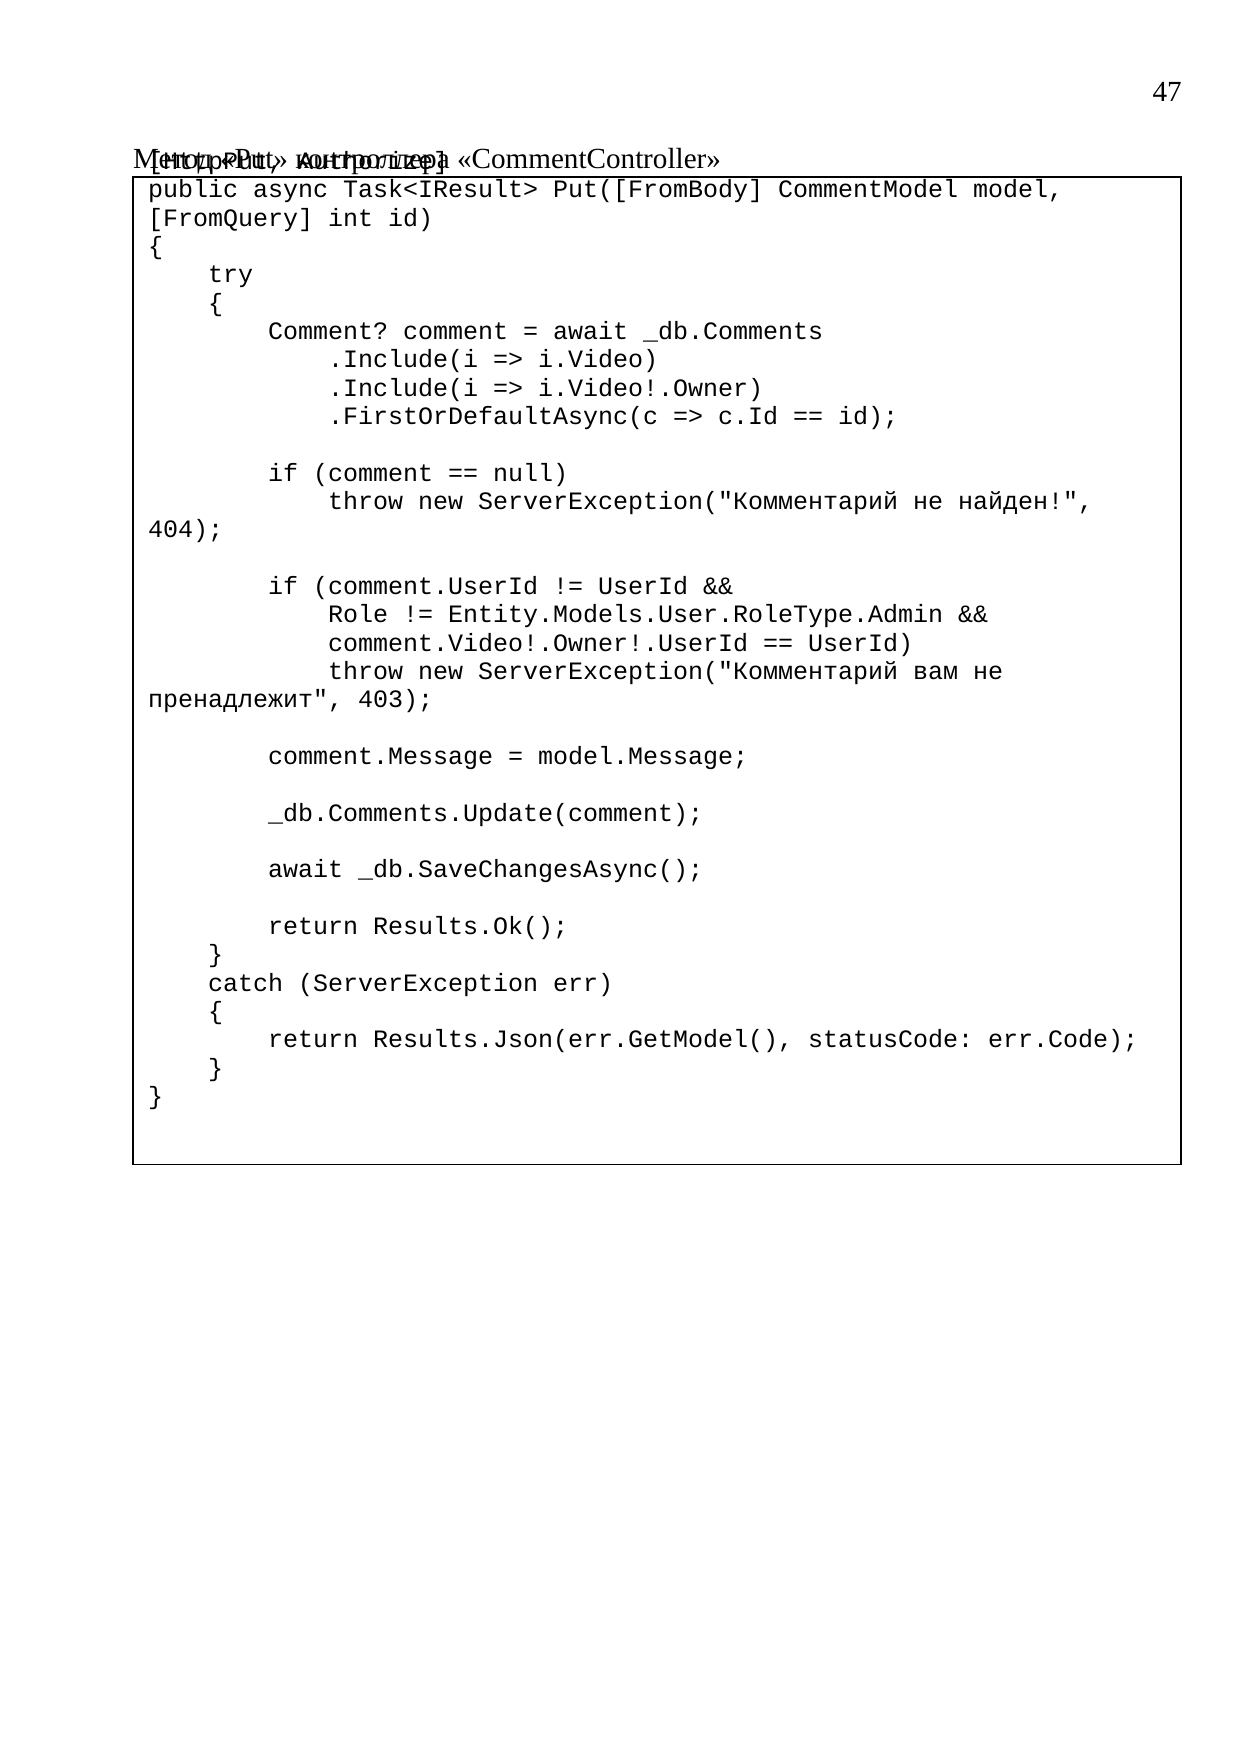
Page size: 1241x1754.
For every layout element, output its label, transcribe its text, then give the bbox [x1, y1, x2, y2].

text Метод «Put» контроллера «CommentController» [133, 141, 1181, 176]
